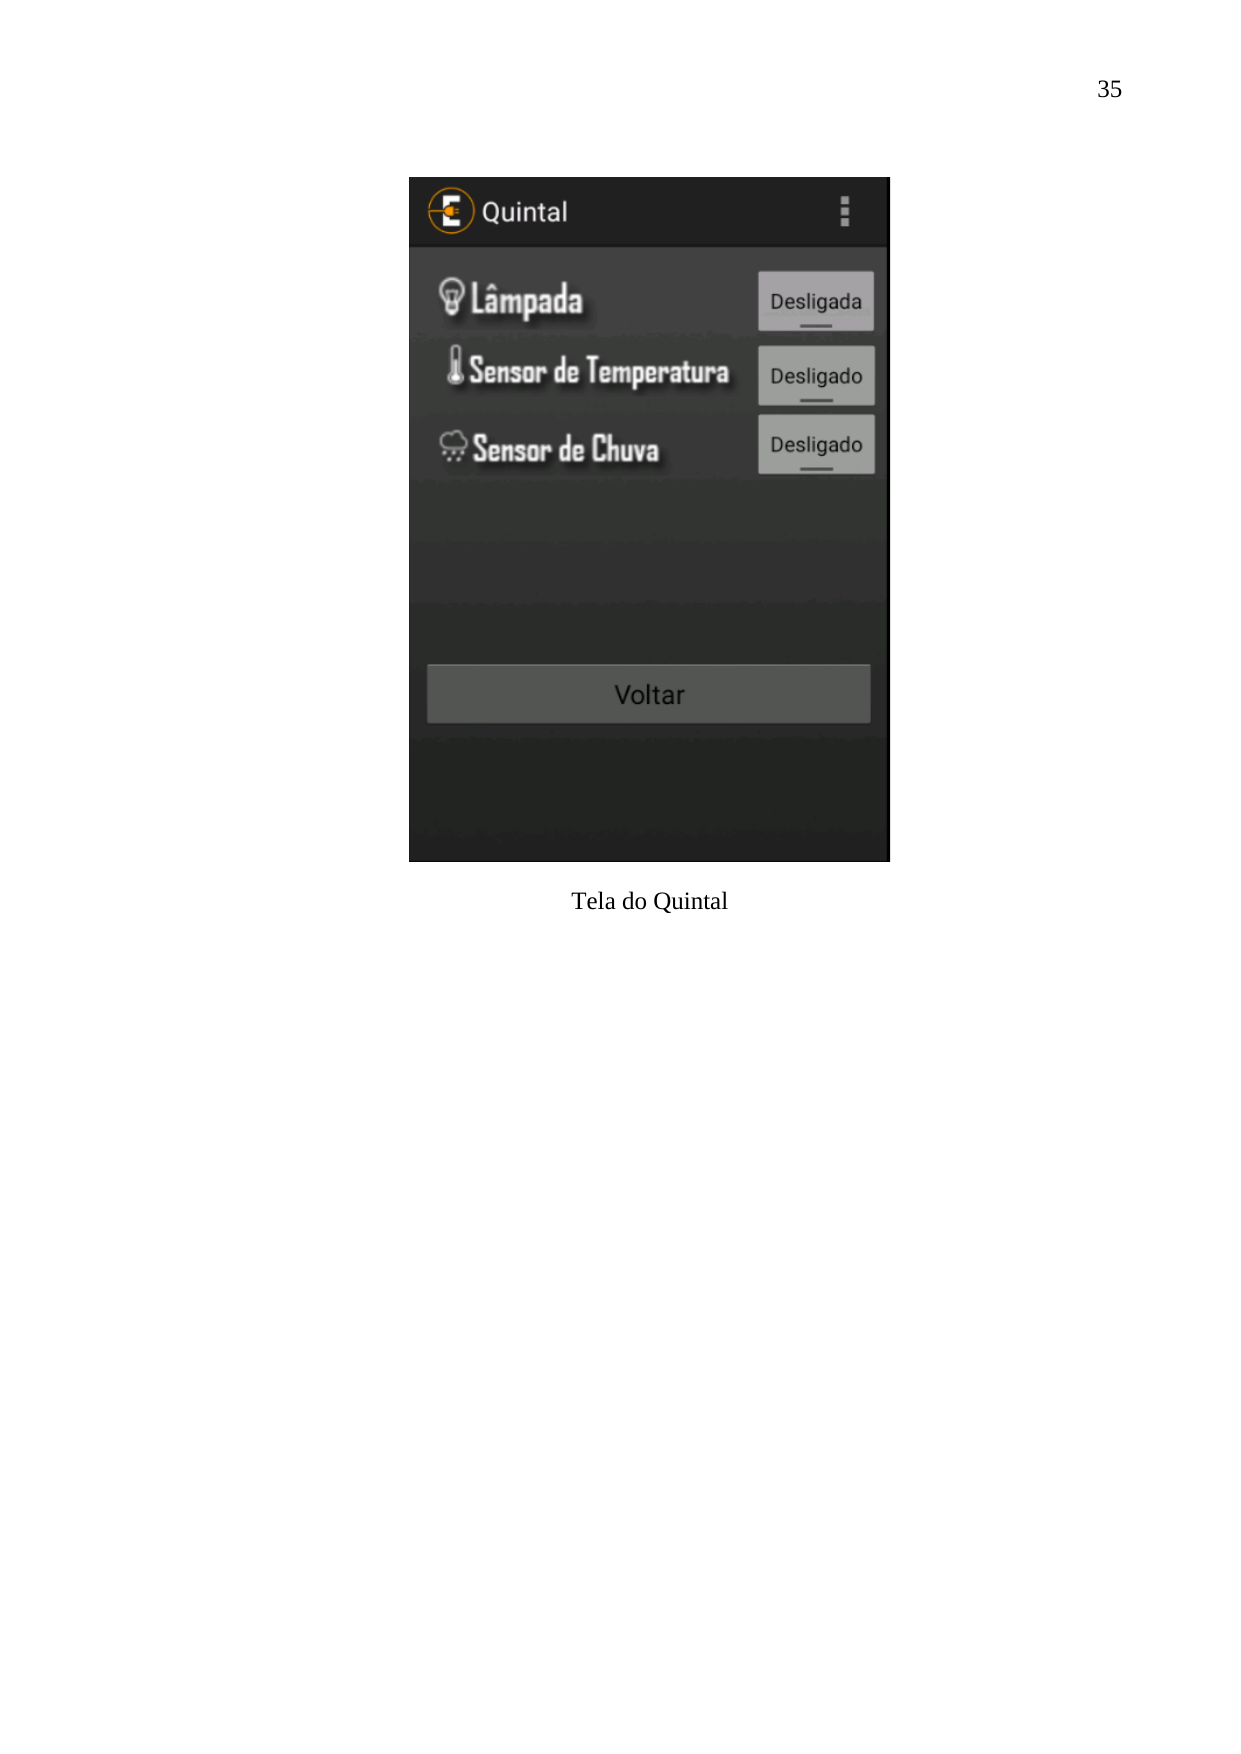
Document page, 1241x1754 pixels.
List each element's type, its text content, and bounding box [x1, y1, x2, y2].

picture [409, 177, 891, 862]
text Tela do Quintal [177, 886, 1122, 915]
